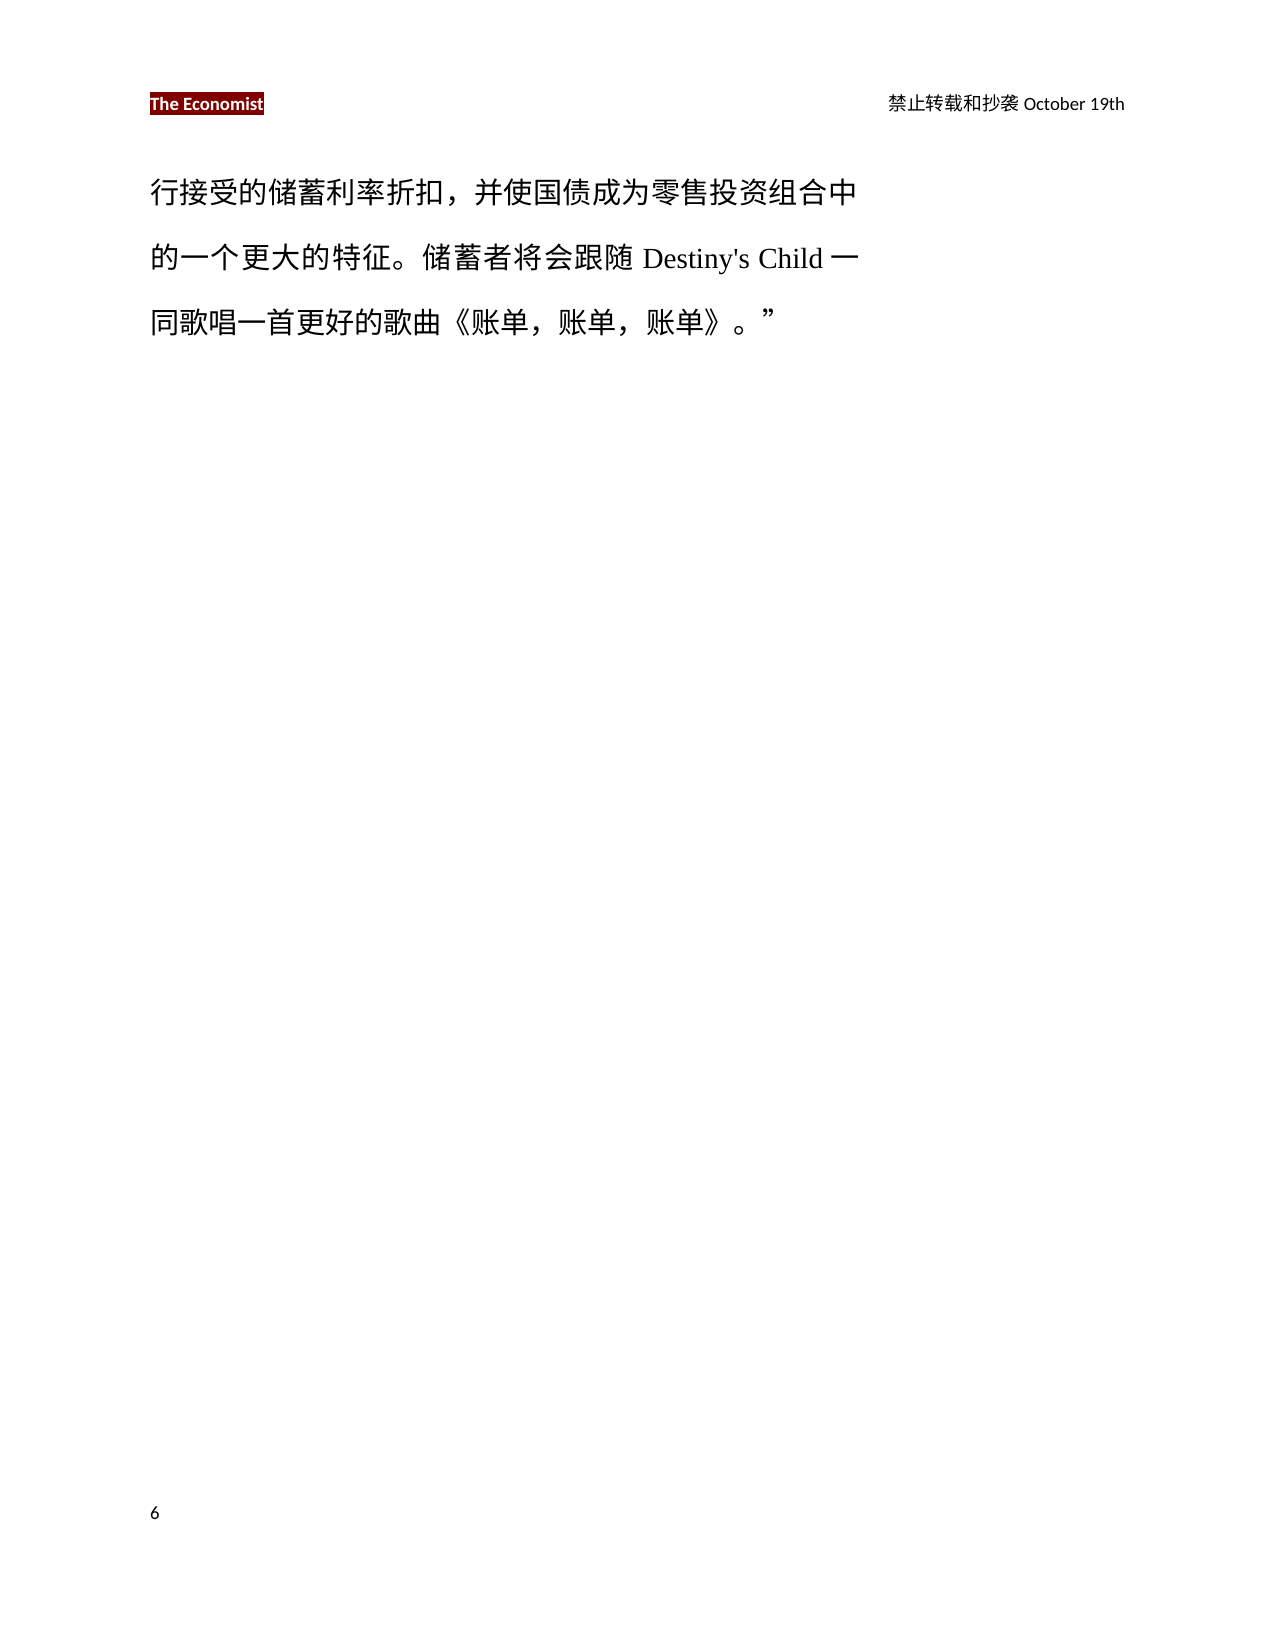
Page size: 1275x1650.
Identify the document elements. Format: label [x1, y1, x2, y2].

text [150, 159, 859, 354]
